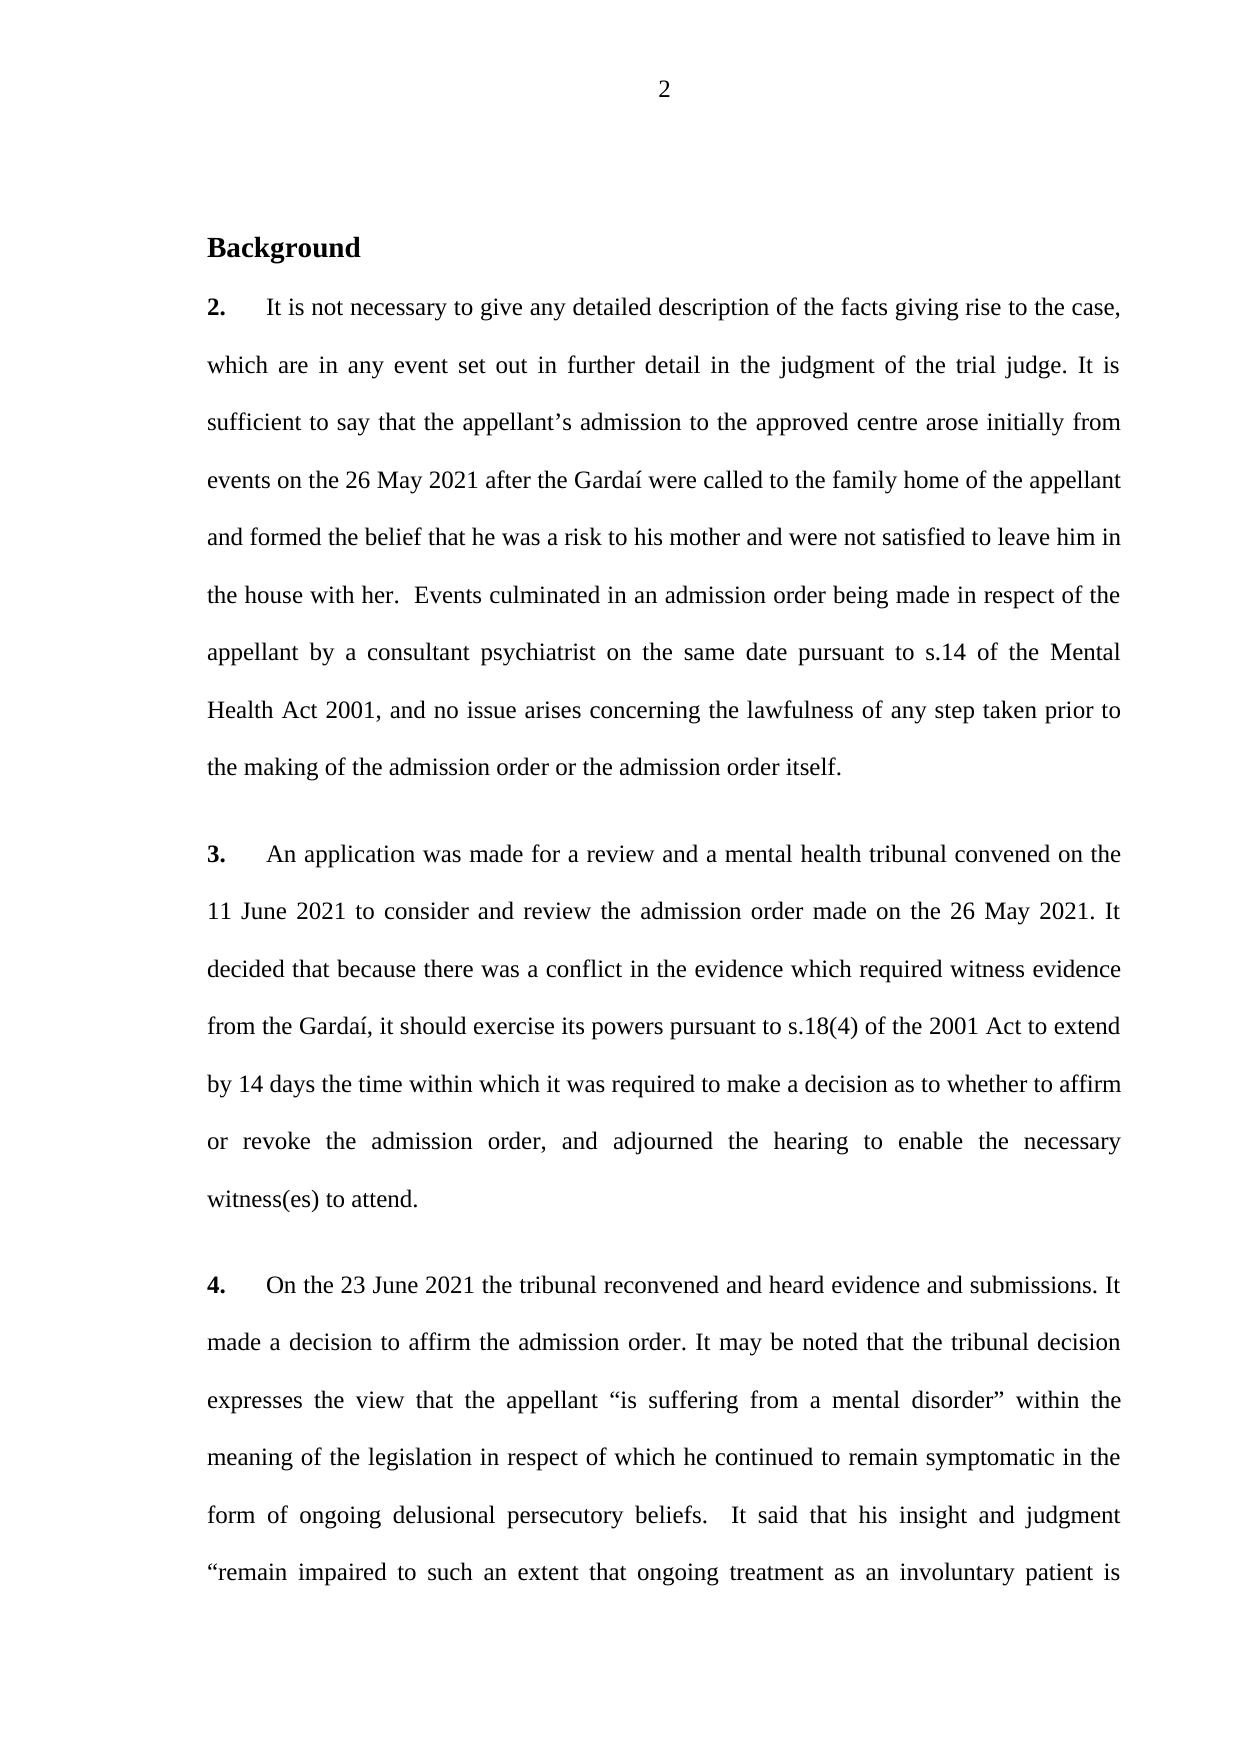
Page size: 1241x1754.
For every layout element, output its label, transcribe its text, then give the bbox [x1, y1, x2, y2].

list An application was made for a review and a mental health tribunal convened on the 11 June 2021 to consider and review the admission order made on the 26 May 2021. It decided that because there was a conflict in the evidence which required witness evidence from the Gardaí, it should exercise its powers pursuant to s.18(4) of the 2001 Act to extend by 14 days the time within which it was required to make a decision as to whether to affirm or revoke the admission order, and adjourned the hearing to enable the necessary witness(es) to attend. [207, 839, 1122, 1212]
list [207, 1270, 1122, 1586]
list It is not necessary to give any detailed description of the facts giving rise to the case, which are in any event set out in further detail in the judgment of the trial judge. It is sufficient to say that the appellant’s admission to the approved centre arose initially from events on the 26 May 2021 after the Gardaí were called to the family home of the appellant and formed the belief that he was a risk to his mother and were not satisfied to leave him in the house with her. Events culminated in an admission order being made in respect of the appellant by a consultant psychiatrist on the same date pursuant to s.14 of the Mental Health Act 2001, and no issue arises concerning the lawfulness of any step taken prior to the making of the admission order or the admission order itself. [207, 292, 1122, 781]
subtitle Background [207, 230, 1122, 264]
